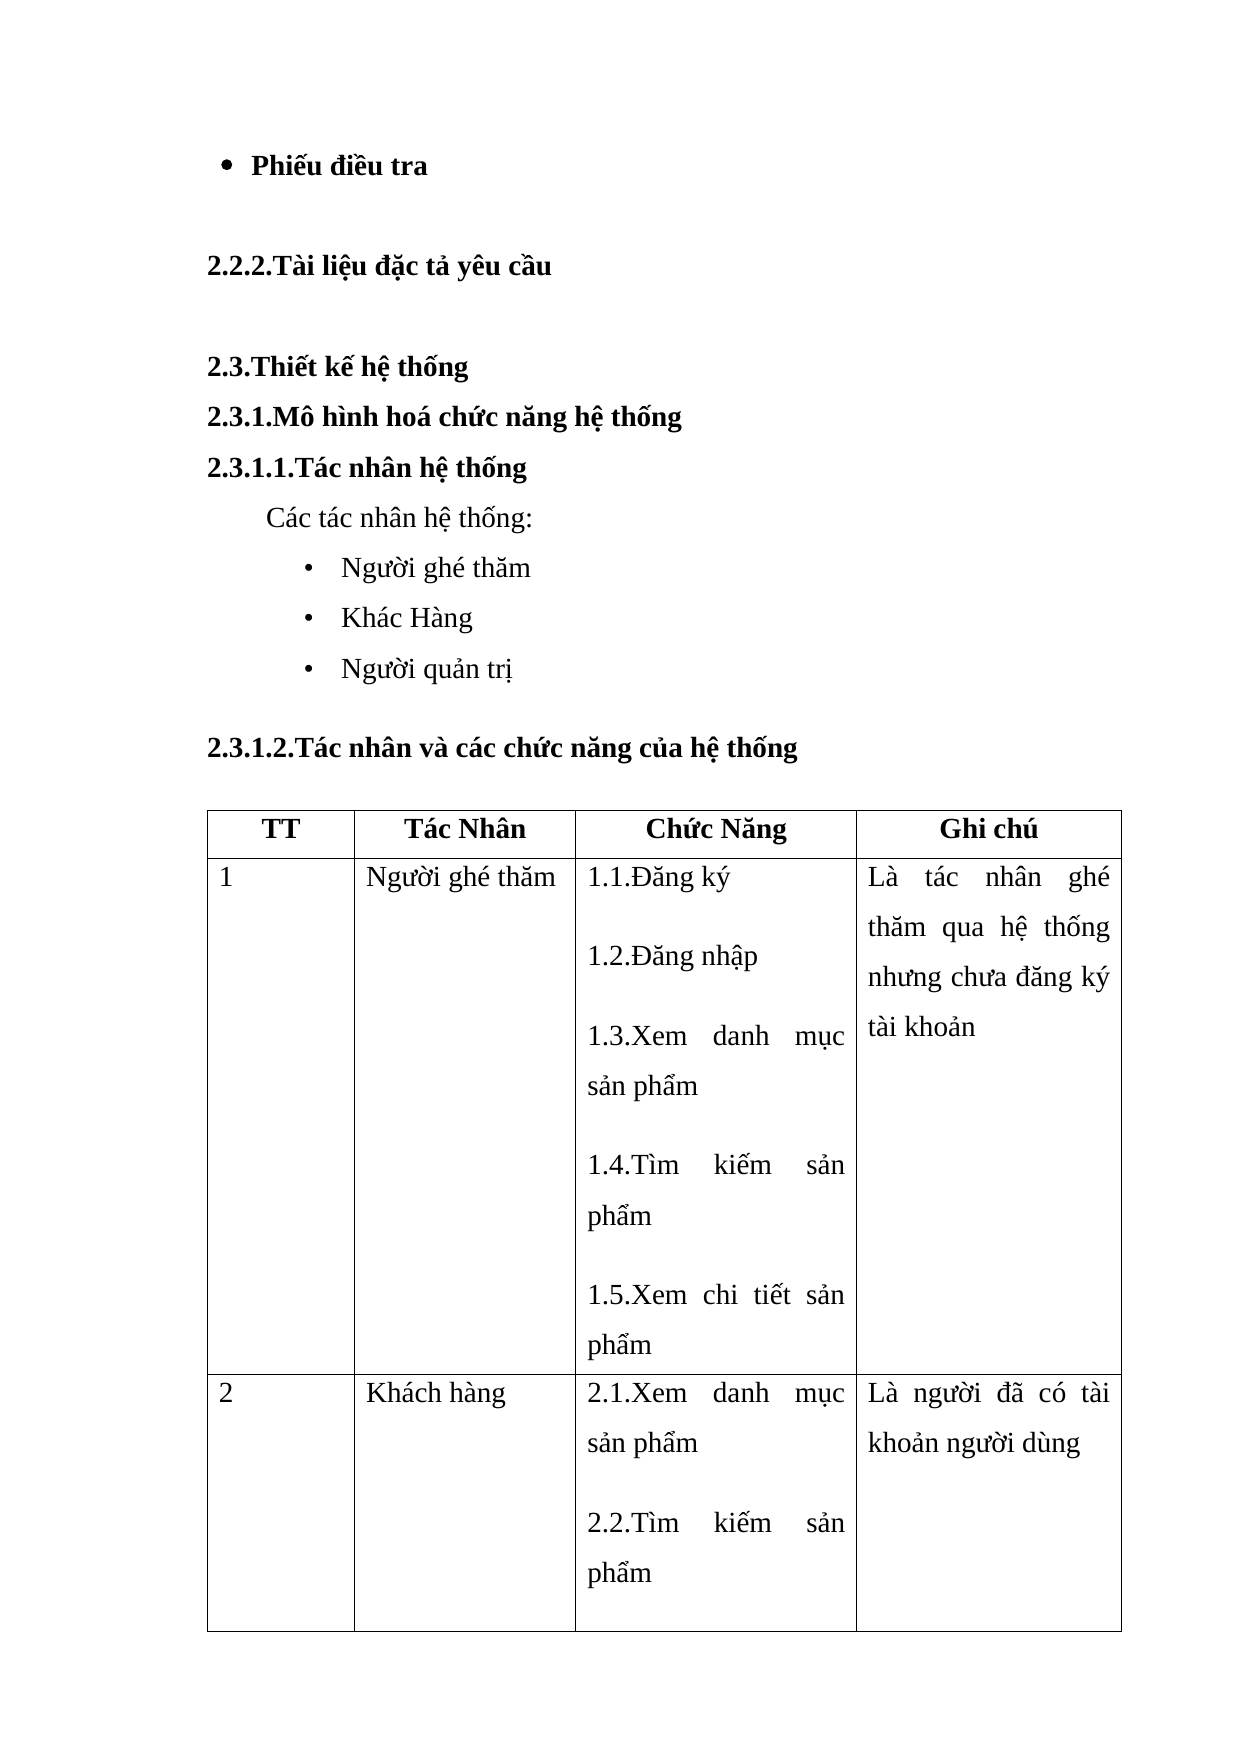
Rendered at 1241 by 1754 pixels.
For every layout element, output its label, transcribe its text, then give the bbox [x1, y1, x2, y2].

text 2.3.1.2.Tác nhân và các chức năng của hệ thống [207, 730, 1122, 764]
table_cell Người ghé thăm [355, 859, 575, 1374]
table_cell Là người đã có tài khoản người dùng [857, 1375, 1121, 1631]
list 2.2.2.Tài liệu đặc tả yêu cầu [207, 248, 1122, 282]
list Người quản trị [303, 651, 1122, 684]
table_cell 1.1.Đăng ký 1.2.Đăng nhập 1.3.Xem danh mục sản phẩm 1.4.Tìm kiếm sản phẩm 1.5.Xem chi tiết sản phẩm [576, 859, 856, 1374]
list Các tác nhân hệ thống: [207, 500, 1122, 533]
table_header Ghi chú [857, 811, 1121, 858]
table_cell 2 [208, 1375, 354, 1631]
table_header Chức Năng [576, 811, 856, 858]
table_header Tác Nhân [355, 811, 575, 858]
list 2.3.Thiết kế hệ thống [207, 349, 1122, 383]
table_cell Khách hàng [355, 1375, 575, 1631]
table_header TT [208, 811, 354, 858]
list Khác Hàng [303, 601, 1122, 634]
list Phiếu điều tra [222, 148, 1122, 181]
list 2.3.1.1.Tác nhân hệ thống [207, 450, 1122, 483]
list 2.3.1.Mô hình hoá chức năng hệ thống [207, 399, 1122, 433]
table_cell Là tác nhân ghé thăm qua hệ thống nhưng chưa đăng ký tài khoản [857, 859, 1121, 1374]
table_cell 1 [208, 859, 354, 1374]
list Người ghé thăm [303, 550, 1122, 584]
